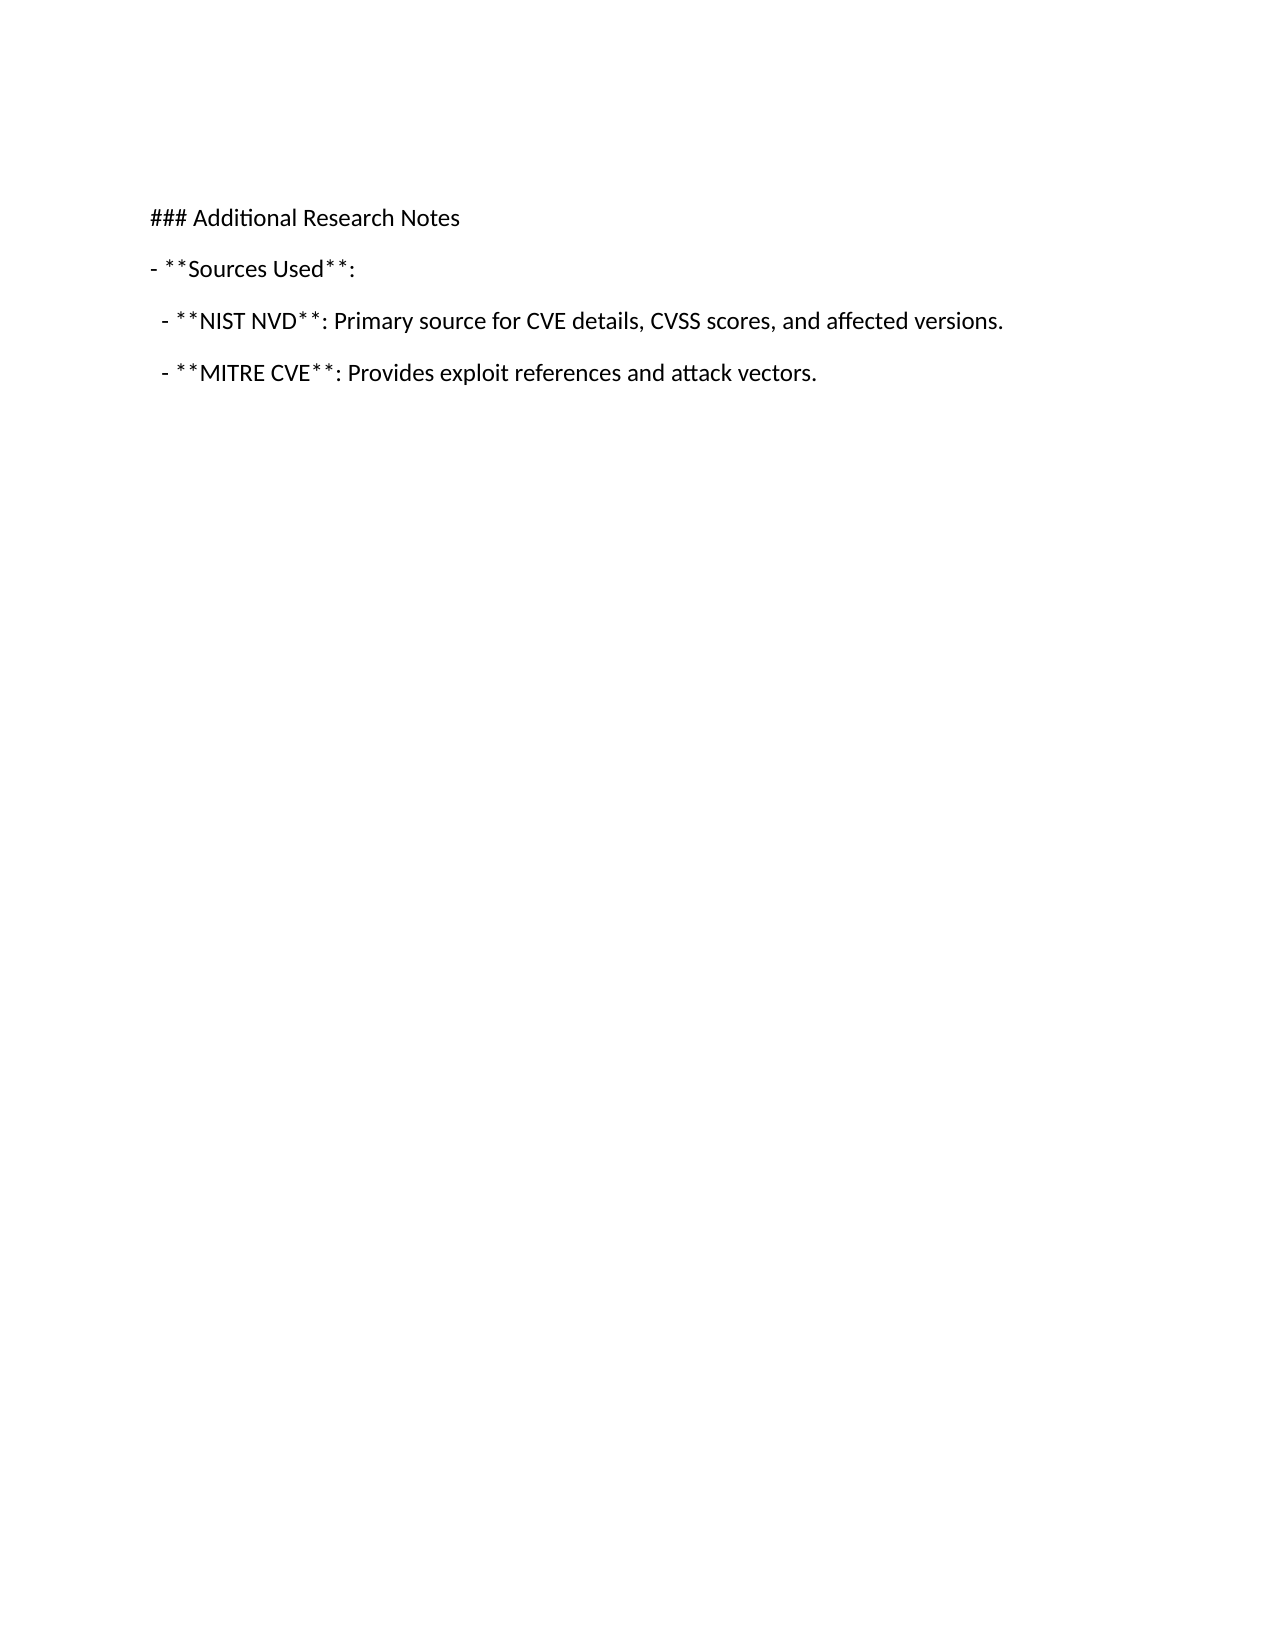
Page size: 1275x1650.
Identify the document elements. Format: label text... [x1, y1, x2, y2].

text - **NIST NVD**: Primary source for CVE details, CVSS scores, and affected versions. [150, 305, 1125, 336]
text - **Sources Used**: [150, 253, 1125, 284]
text - **MITRE CVE**: Provides exploit references and attack vectors. [150, 357, 1125, 387]
text ### Additional Research Notes [150, 202, 1125, 232]
